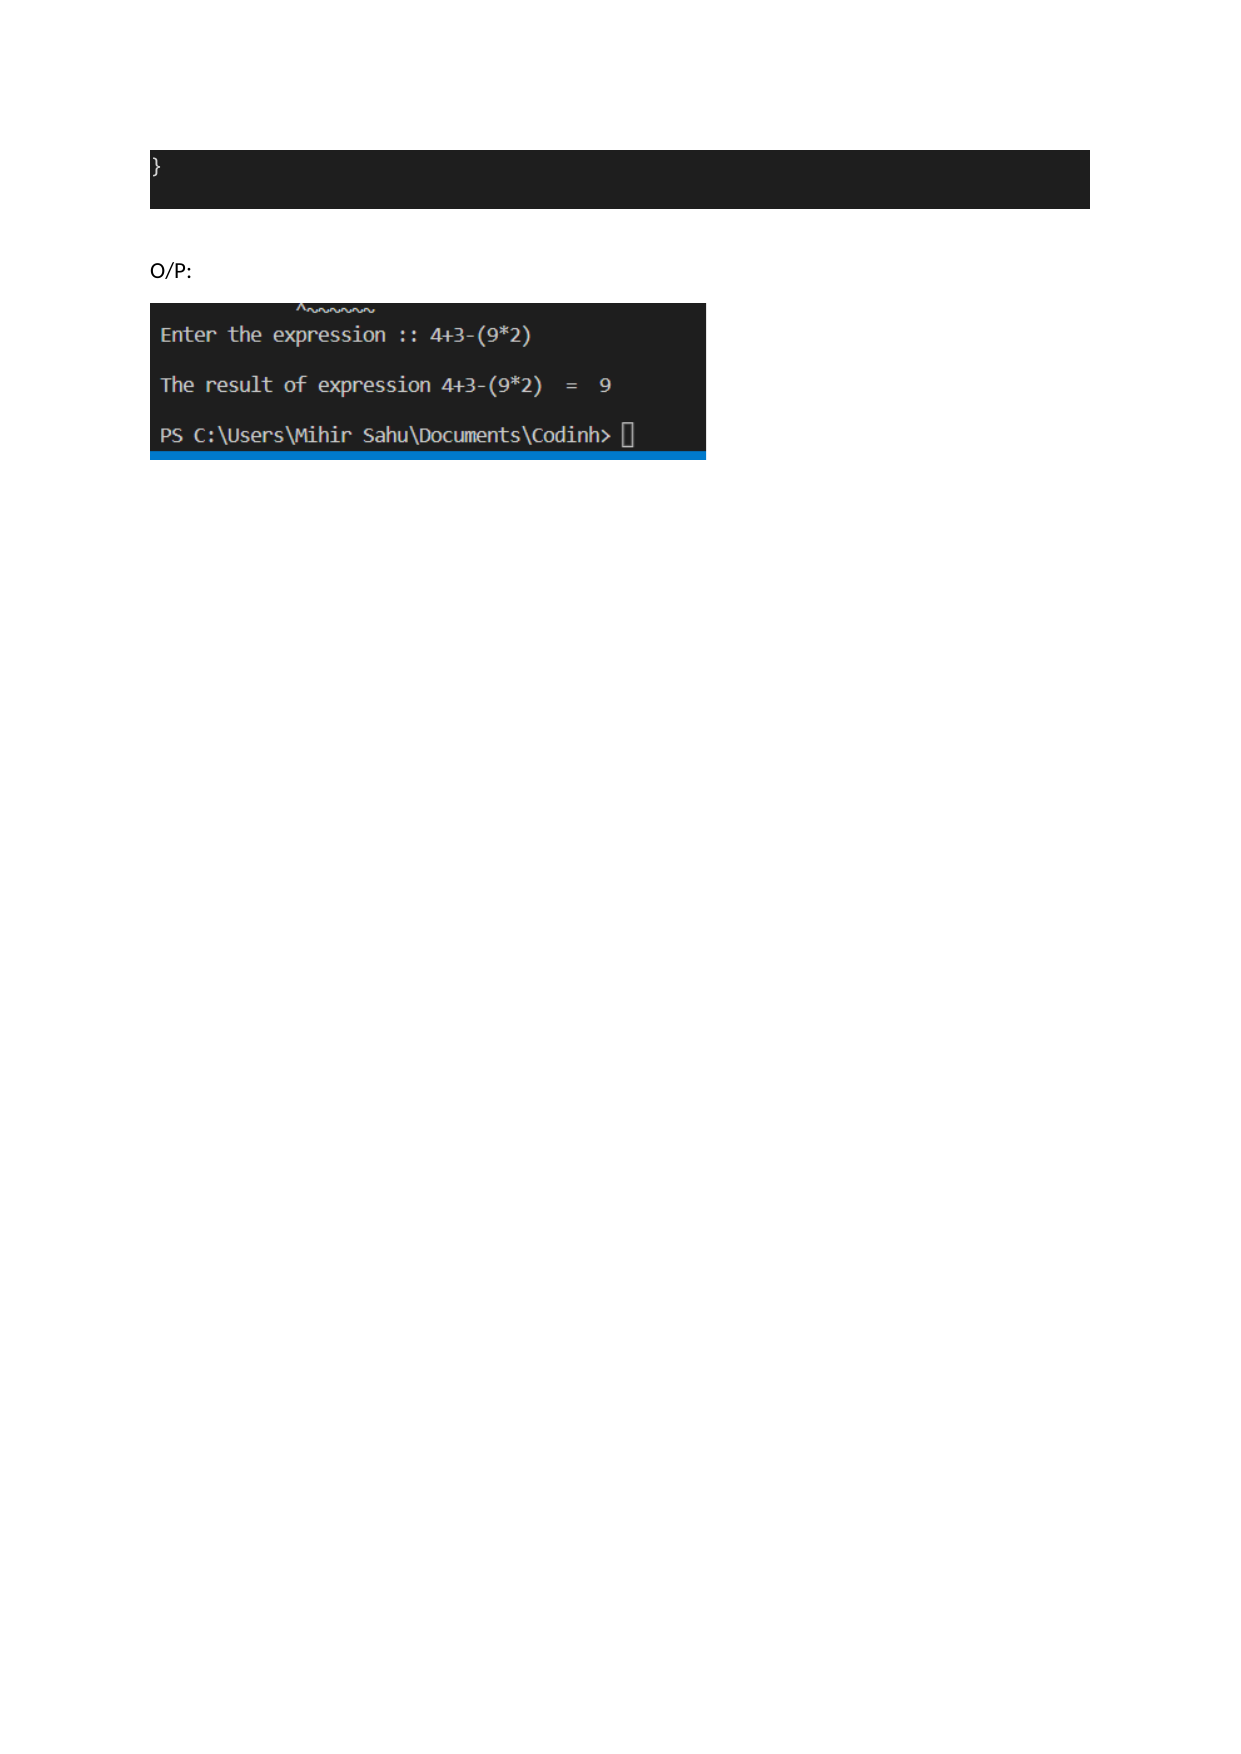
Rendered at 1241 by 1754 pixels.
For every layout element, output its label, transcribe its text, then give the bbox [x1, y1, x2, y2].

text O/P: [150, 256, 1090, 284]
picture [150, 303, 707, 460]
text } [150, 150, 1090, 180]
